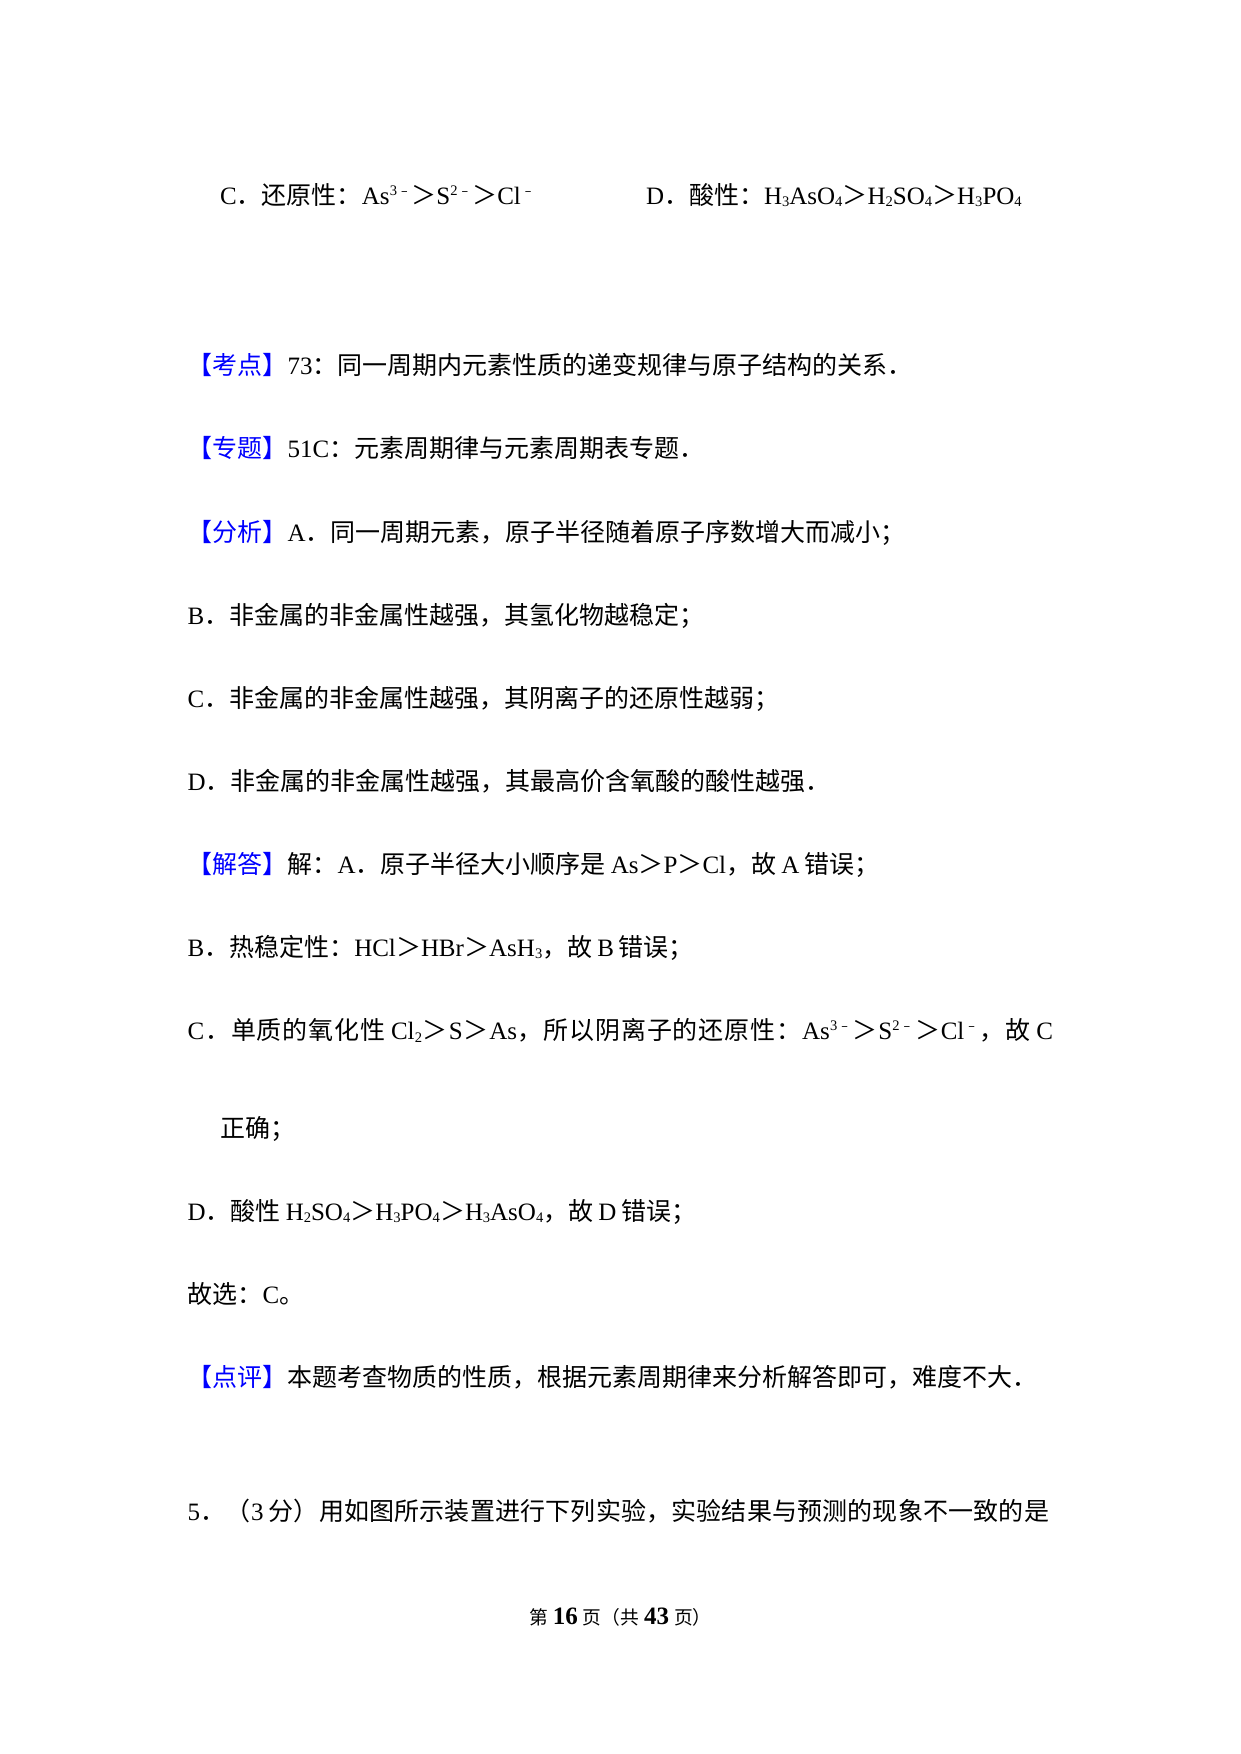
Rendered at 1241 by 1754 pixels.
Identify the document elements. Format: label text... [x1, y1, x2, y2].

text D．非金属的非金属性越强，其最高价含氧酸的酸性越强． [187, 747, 1053, 812]
text C．还原性：As3﹣＞S2﹣＞Cl﹣ D．酸性：H3AsO4＞H2SO4＞H3PO4 [187, 161, 1053, 275]
text 【考点】73：同一周期内元素性质的递变规律与原子结构的关系．菁优网版权所有 [187, 331, 1053, 396]
text B．非金属的非金属性越强，其氢化物越稳定； [187, 581, 1053, 646]
text C．单质的氧化性Cl2＞S＞As，所以阴离子的还原性：As3﹣＞S2﹣＞Cl﹣，故C正确； [187, 996, 1053, 1159]
text 【解答】解：A．原子半径大小顺序是As＞P＞Cl，故A错误； [187, 830, 1053, 895]
text 【分析】A．同一周期元素，原子半径随着原子序数增大而减小； [187, 498, 1053, 563]
text C．非金属的非金属性越强，其阴离子的还原性越弱； [187, 664, 1053, 729]
text 故选：C。 [187, 1260, 1053, 1325]
text 【点评】本题考查物质的性质，根据元素周期律来分析解答即可，难度不大． [187, 1343, 1053, 1408]
text 【专题】51C：元素周期律与元素周期表专题． [187, 414, 1053, 479]
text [187, 1477, 1053, 1542]
text D．酸性H2SO4＞H3PO4＞H3AsO4，故D错误； [187, 1177, 1053, 1242]
text B．热稳定性：HCl＞HBr＞AsH3，故B错误； [187, 913, 1053, 978]
